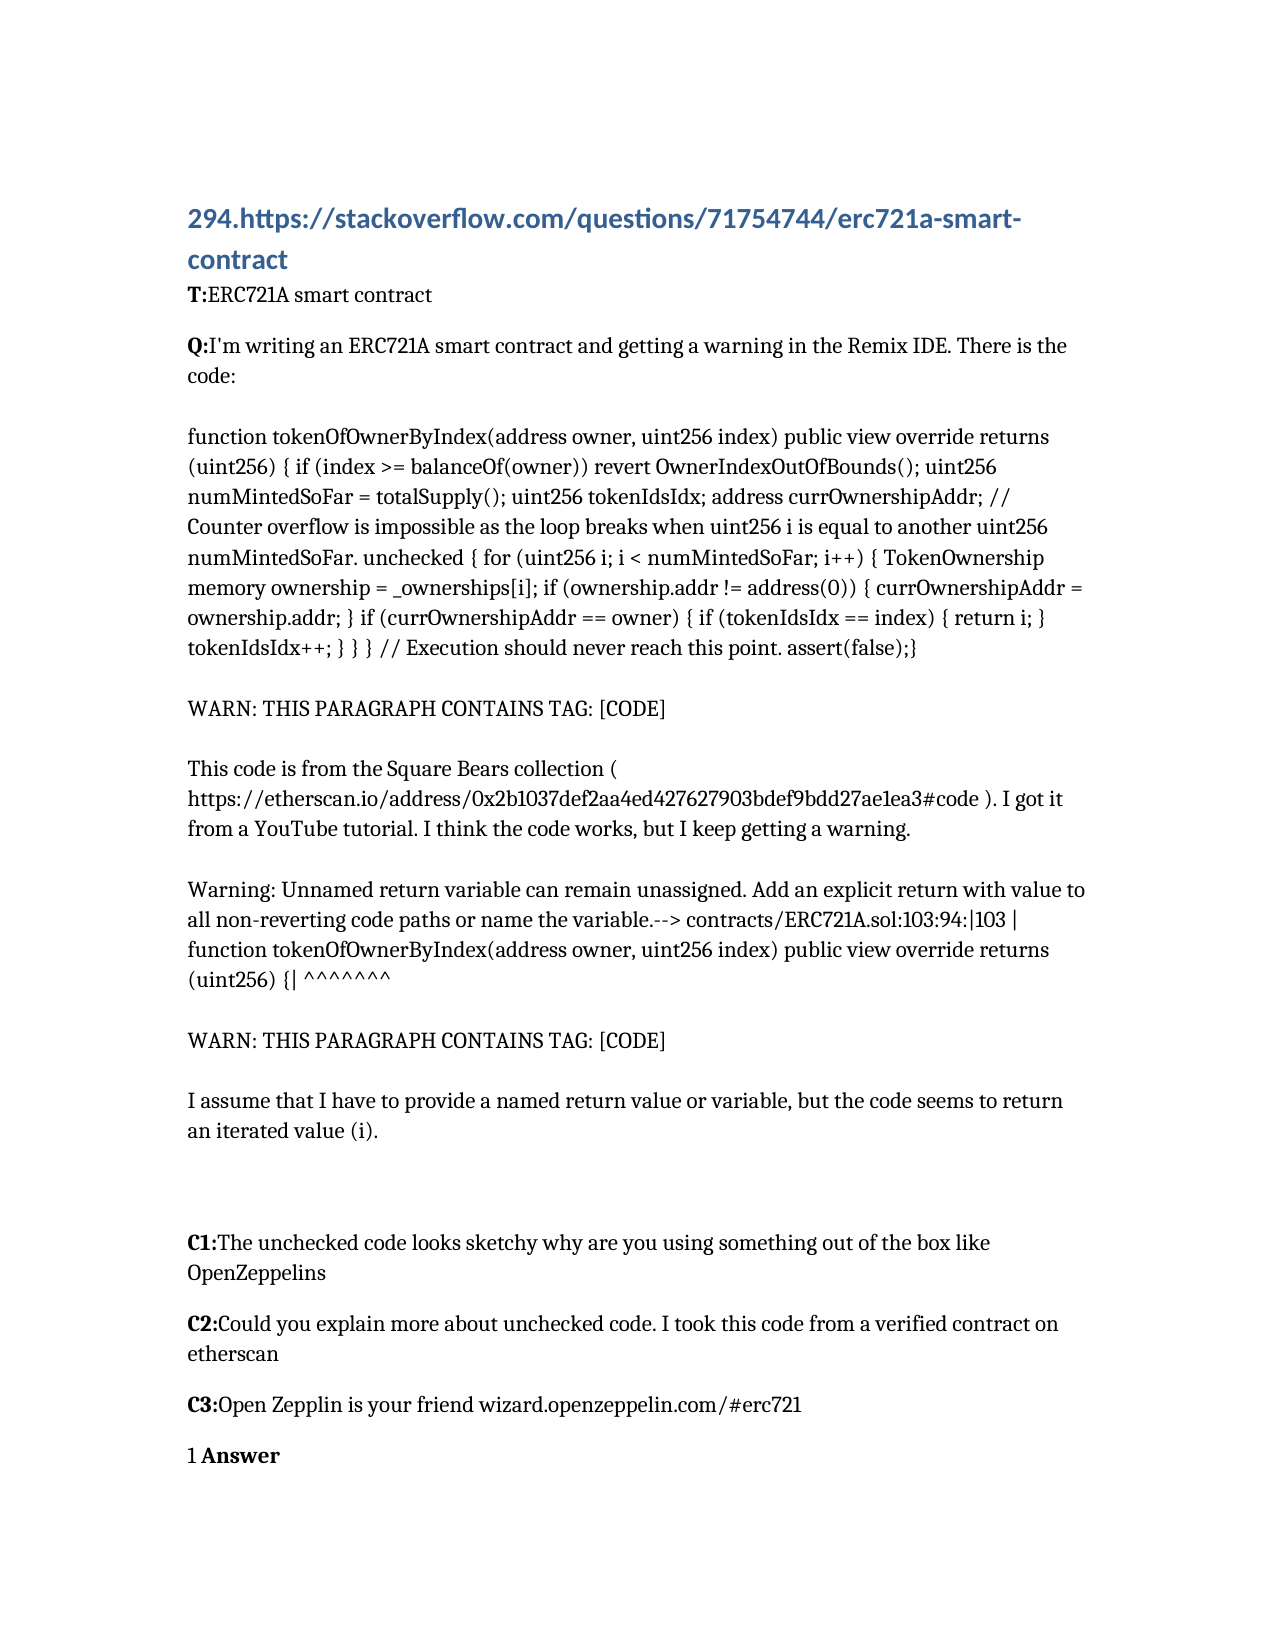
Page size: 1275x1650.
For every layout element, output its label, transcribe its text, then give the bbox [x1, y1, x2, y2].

text C1:The unchecked code looks sketchy why are you using something out of the box like OpenZeppelins [187, 1230, 1087, 1286]
text Q:I'm writing an ERC721A smart contract and getting a warning in the Remix IDE. There is the code: function tokenOfOwnerByIndex(address owner, uint256 index) public view override returns (uint256) { if (index >= balanceOf(owner)) revert OwnerIndexOutOfBounds(); uint256 numMintedSoFar = totalSupply(); uint256 tokenIdsIdx; address currOwnershipAddr; // Counter overflow is impossible as the loop breaks when uint256 i is equal to another uint256 numMintedSoFar. unchecked { for (uint256 i; i < numMintedSoFar; i++) { TokenOwnership memory ownership = _ownerships[i]; if (ownership.addr != address(0)) { currOwnershipAddr = ownership.addr; } if (currOwnershipAddr == owner) { if (tokenIdsIdx == index) { return i; } tokenIdsIdx++; } } } // Execution should never reach this point. assert(false);} WARN: THIS PARAGRAPH CONTAINS TAG: [CODE] This code is from the Square Bears collection ( https://etherscan.io/address/0x2b1037def2aa4ed427627903bdef9bdd27ae1ea3#code ). I got it from a YouTube tutorial. I think the code works, but I keep getting a warning. Warning: Unnamed return variable can remain unassigned. Add an explicit return with value to all non-reverting code paths or name the variable.--> contracts/ERC721A.sol:103:94:|103 | function tokenOfOwnerByIndex(address owner, uint256 index) public view override returns (uint256) {| ^^^^^^^ WARN: THIS PARAGRAPH CONTAINS TAG: [CODE] I assume that I have to provide a named return value or variable, but the code seems to return an iterated value (i). [187, 333, 1087, 1205]
text 1 Answer [187, 1443, 1087, 1470]
subtitle 294.https://stackoverflow.com/questions/71754744/erc721a-smart-contract [187, 200, 1087, 277]
text C3:Open Zepplin is your friend wizard.openzeppelin.com/#erc721 [187, 1392, 1087, 1419]
text C2:Could you explain more about unchecked code. I took this code from a verified contract on etherscan [187, 1311, 1087, 1368]
text T:ERC721A smart contract [187, 282, 1087, 308]
